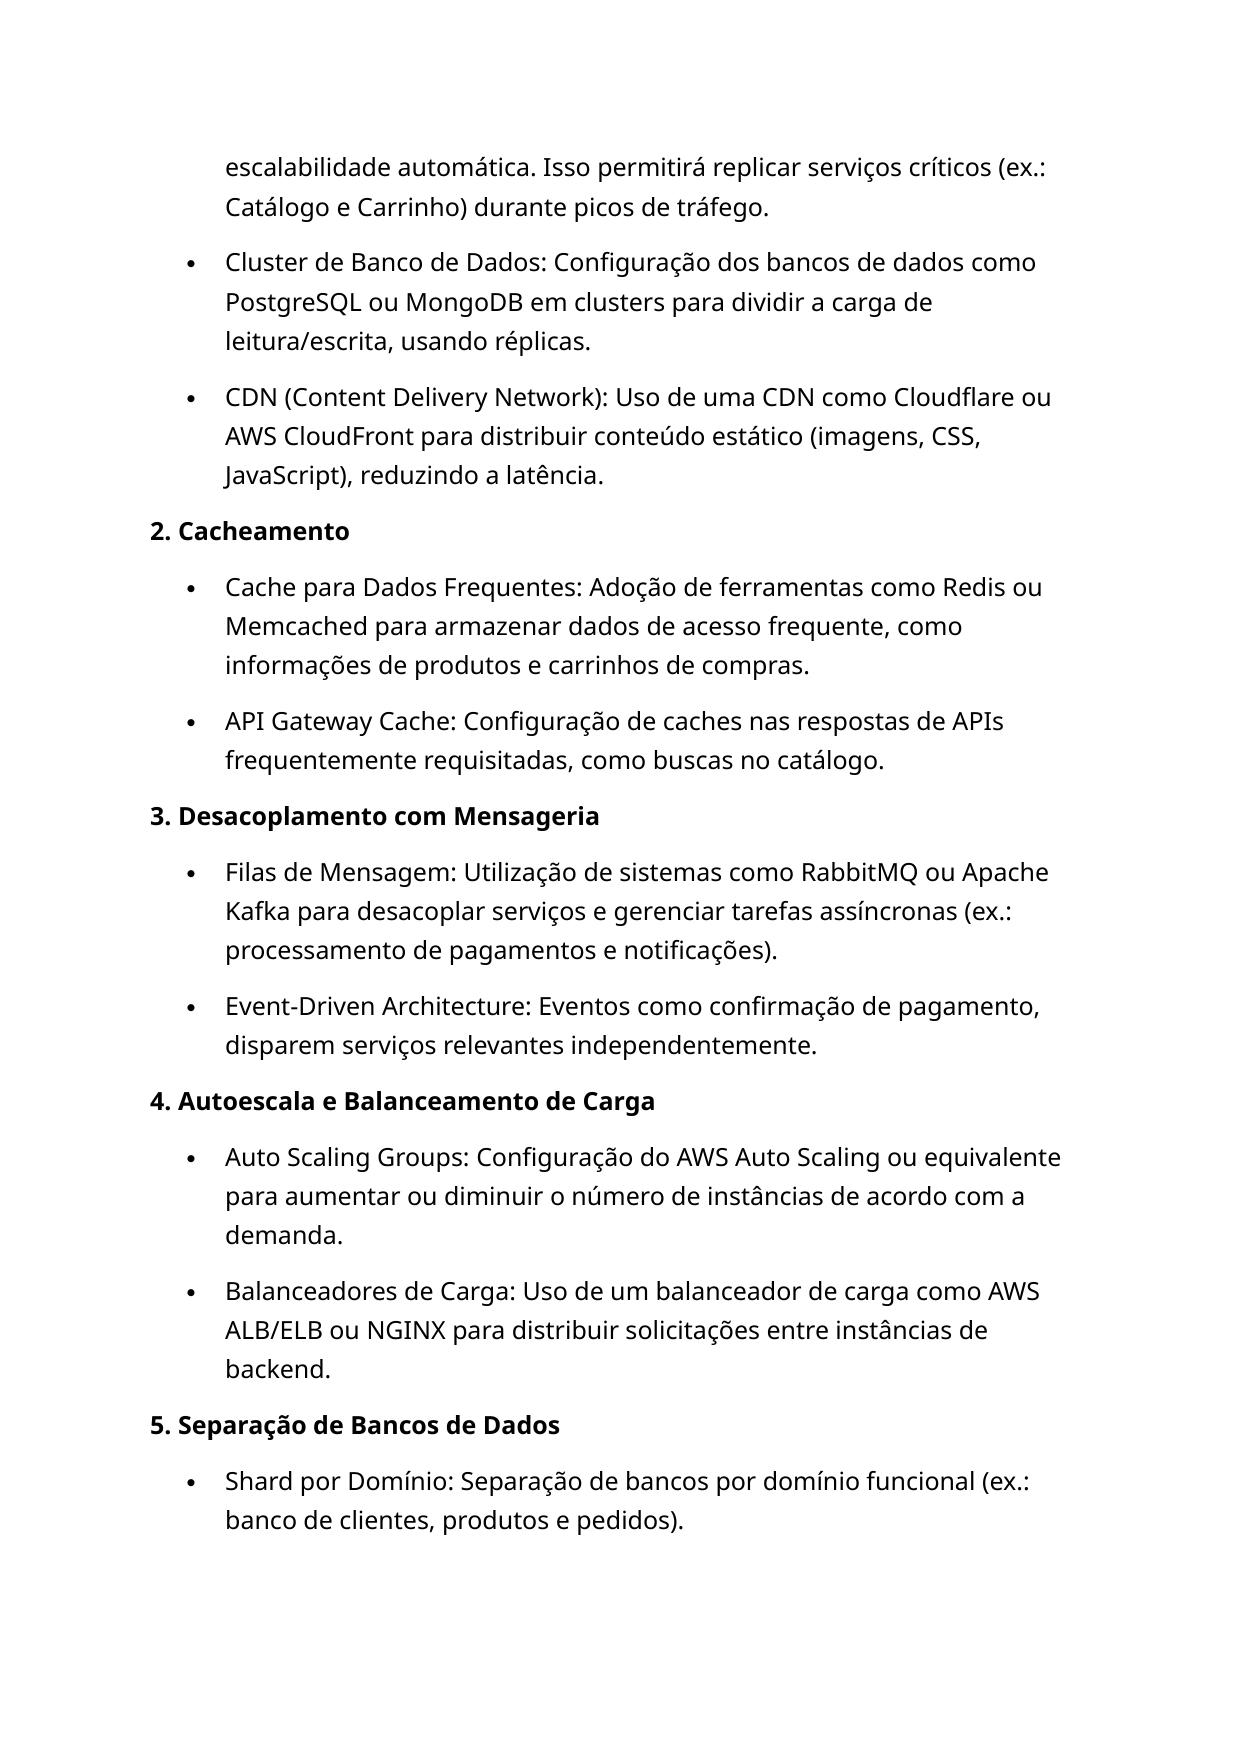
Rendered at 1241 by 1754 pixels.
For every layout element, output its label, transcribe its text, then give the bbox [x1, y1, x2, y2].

text 2. Cacheamento [150, 513, 1090, 547]
list CDN (Content Delivery Network): Uso de uma CDN como Cloudflare ou AWS CloudFront para distribuir conteúdo estático (imagens, CSS, JavaScript), reduzindo a latência. [187, 379, 1090, 492]
text 3. Desacoplamento com Mensageria [150, 798, 1090, 832]
list API Gateway Cache: Configuração de caches nas respostas de APIs frequentemente requisitadas, como buscas no catálogo. [187, 703, 1090, 777]
list Event-Driven Architecture: Eventos como confirmação de pagamento, disparem serviços relevantes independentemente. [187, 988, 1090, 1062]
list Auto Scaling Groups: Configuração do AWS Auto Scaling ou equivalente para aumentar ou diminuir o número de instâncias de acordo com a demanda. [187, 1139, 1090, 1252]
list Cache para Dados Frequentes: Adoção de ferramentas como Redis ou Memcached para armazenar dados de acesso frequente, como informações de produtos e carrinhos de compras. [187, 569, 1090, 682]
text 5. Separação de Bancos de Dados [150, 1407, 1090, 1442]
list Shard por Domínio: Separação de bancos por domínio funcional (ex.: banco de clientes, produtos e pedidos). [187, 1463, 1090, 1537]
text 4. Autoescala e Balanceamento de Carga [150, 1083, 1090, 1117]
list Balanceadores de Carga: Uso de um balanceador de carga como AWS ALB/ELB ou NGINX para distribuir solicitações entre instâncias de backend. [187, 1273, 1090, 1386]
list Filas de Mensagem: Utilização de sistemas como RabbitMQ ou Apache Kafka para desacoplar serviços e gerenciar tarefas assíncronas (ex.: processamento de pagamentos e notificações). [187, 854, 1090, 967]
